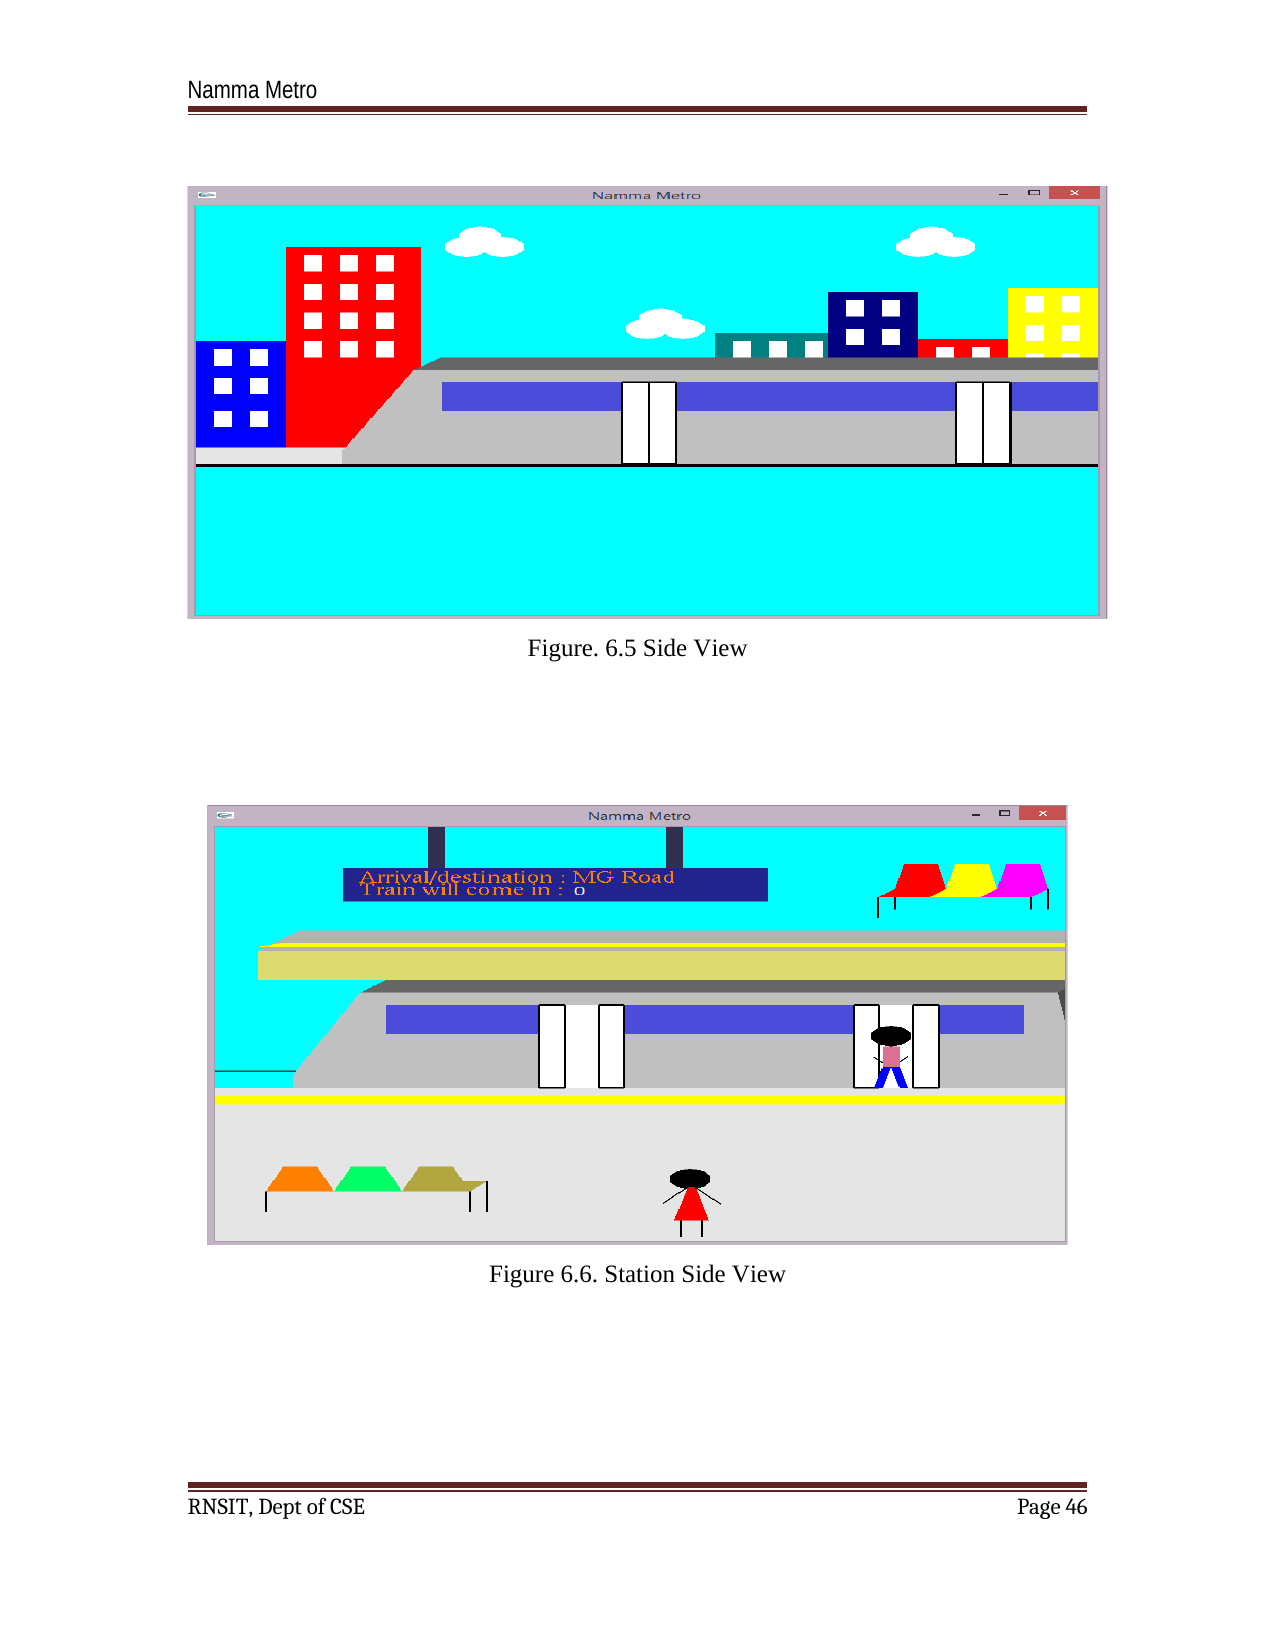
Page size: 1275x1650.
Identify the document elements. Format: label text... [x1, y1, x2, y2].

text Figure. 6.5 Side View [187, 633, 1087, 662]
picture [187, 186, 1108, 619]
picture [207, 805, 1068, 1245]
text Figure 6.6. Station Side View [187, 1259, 1087, 1287]
